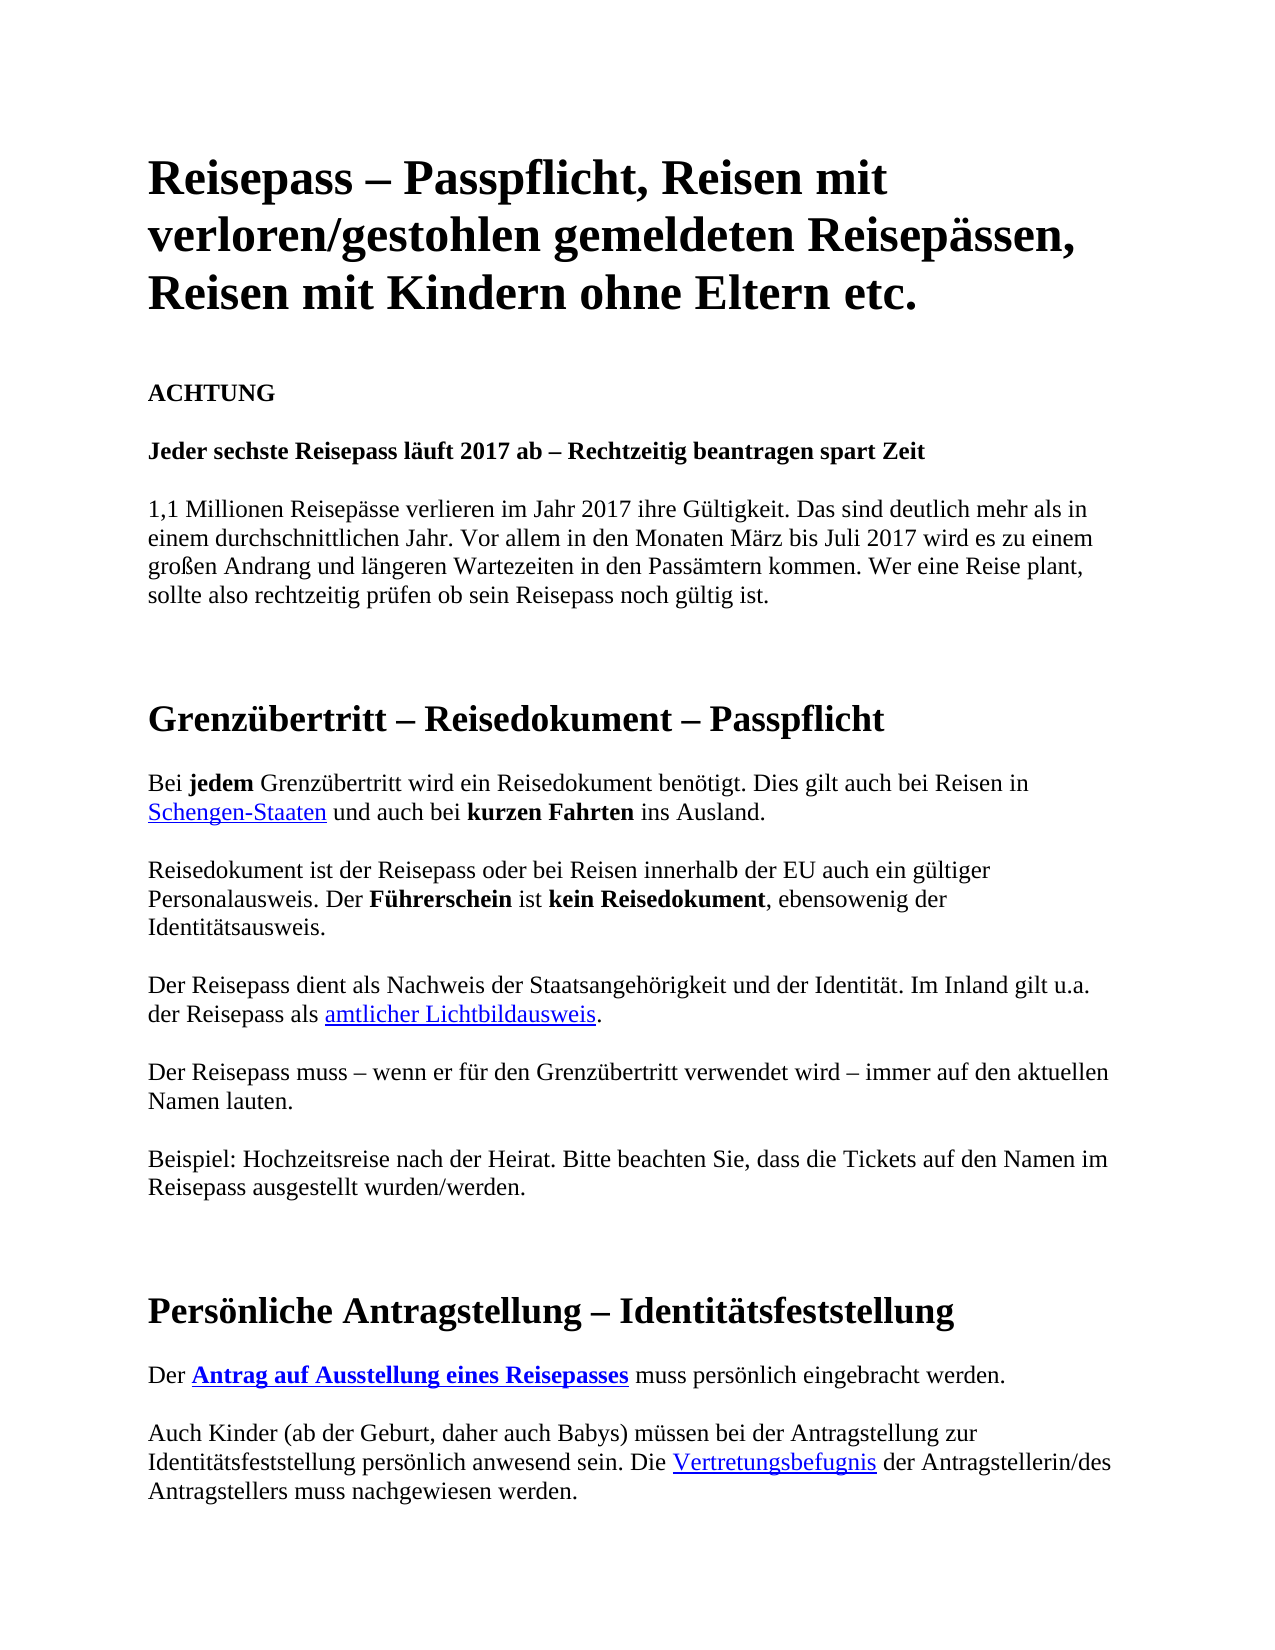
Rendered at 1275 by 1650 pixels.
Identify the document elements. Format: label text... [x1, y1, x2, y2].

text Der Antrag auf Ausstellung eines Reisepasses muss persönlich eingebracht werden. [148, 1361, 1127, 1389]
text 1,1 Millionen Reisepässe verlieren im Jahr 2017 ihre Gültigkeit. Das sind deutlich mehr als in einem durchschnittlichen Jahr. Vor allem in den Monaten März bis Juli 2017 wird es zu einem großen Andrang und längeren Wartezeiten in den Passämtern kommen. Wer eine Reise plant, sollte also rechtzeitig prüfen ob sein Reisepass noch gültig ist. [148, 494, 1127, 609]
text ACHTUNG [148, 378, 1127, 407]
text Jeder sechste Reisepass läuft 2017 ab – Rechtzeitig beantragen spart Zeit [148, 436, 1127, 465]
text Persönliche Antragstellung – Identitätsfeststellung [148, 1288, 1127, 1331]
text Der Reisepass dient als Nachweis der Staatsangehörigkeit und der Identität. Im Inland gilt u.a. der Reisepass als amtlicher Lichtbildausweis. [148, 970, 1127, 1028]
text Der Reisepass muss – wenn er für den Grenzübertritt verwendet wird – immer auf den aktuellen Namen lauten. [148, 1057, 1127, 1114]
text Beispiel: Hochzeitsreise nach der Heirat. Bitte beachten Sie, dass die Tickets auf den Namen im Reisepass ausgestellt wurden/werden. [148, 1144, 1127, 1201]
text Reisedokument ist der Reisepass oder bei Reisen innerhalb der EU auch ein gültiger Personalausweis. Der Führerschein ist kein Reisedokument, ebensowenig der Identitätsausweis. [148, 855, 1127, 941]
text Reisepass – Passpflicht, Reisen mit verloren/gestohlen gemeldeten Reisepässen, Reisen mit Kindern ohne Eltern etc. [148, 148, 1127, 320]
text Auch Kinder (ab der Geburt, daher auch Babys) müssen bei der Antragstellung zur Identitätsfeststellung persönlich anwesend sein. Die Vertretungsbefugnis der Antragstellerin/des Antragstellers muss nachgewiesen werden. [148, 1418, 1127, 1505]
text Grenzübertritt – Reisedokument – Passpflicht [148, 696, 1127, 739]
text Bei jedem Grenzübertritt wird ein Reisedokument benötigt. Dies gilt auch bei Reisen in Schengen-Staaten und auch bei kurzen Fahrten ins Ausland. [148, 768, 1127, 826]
